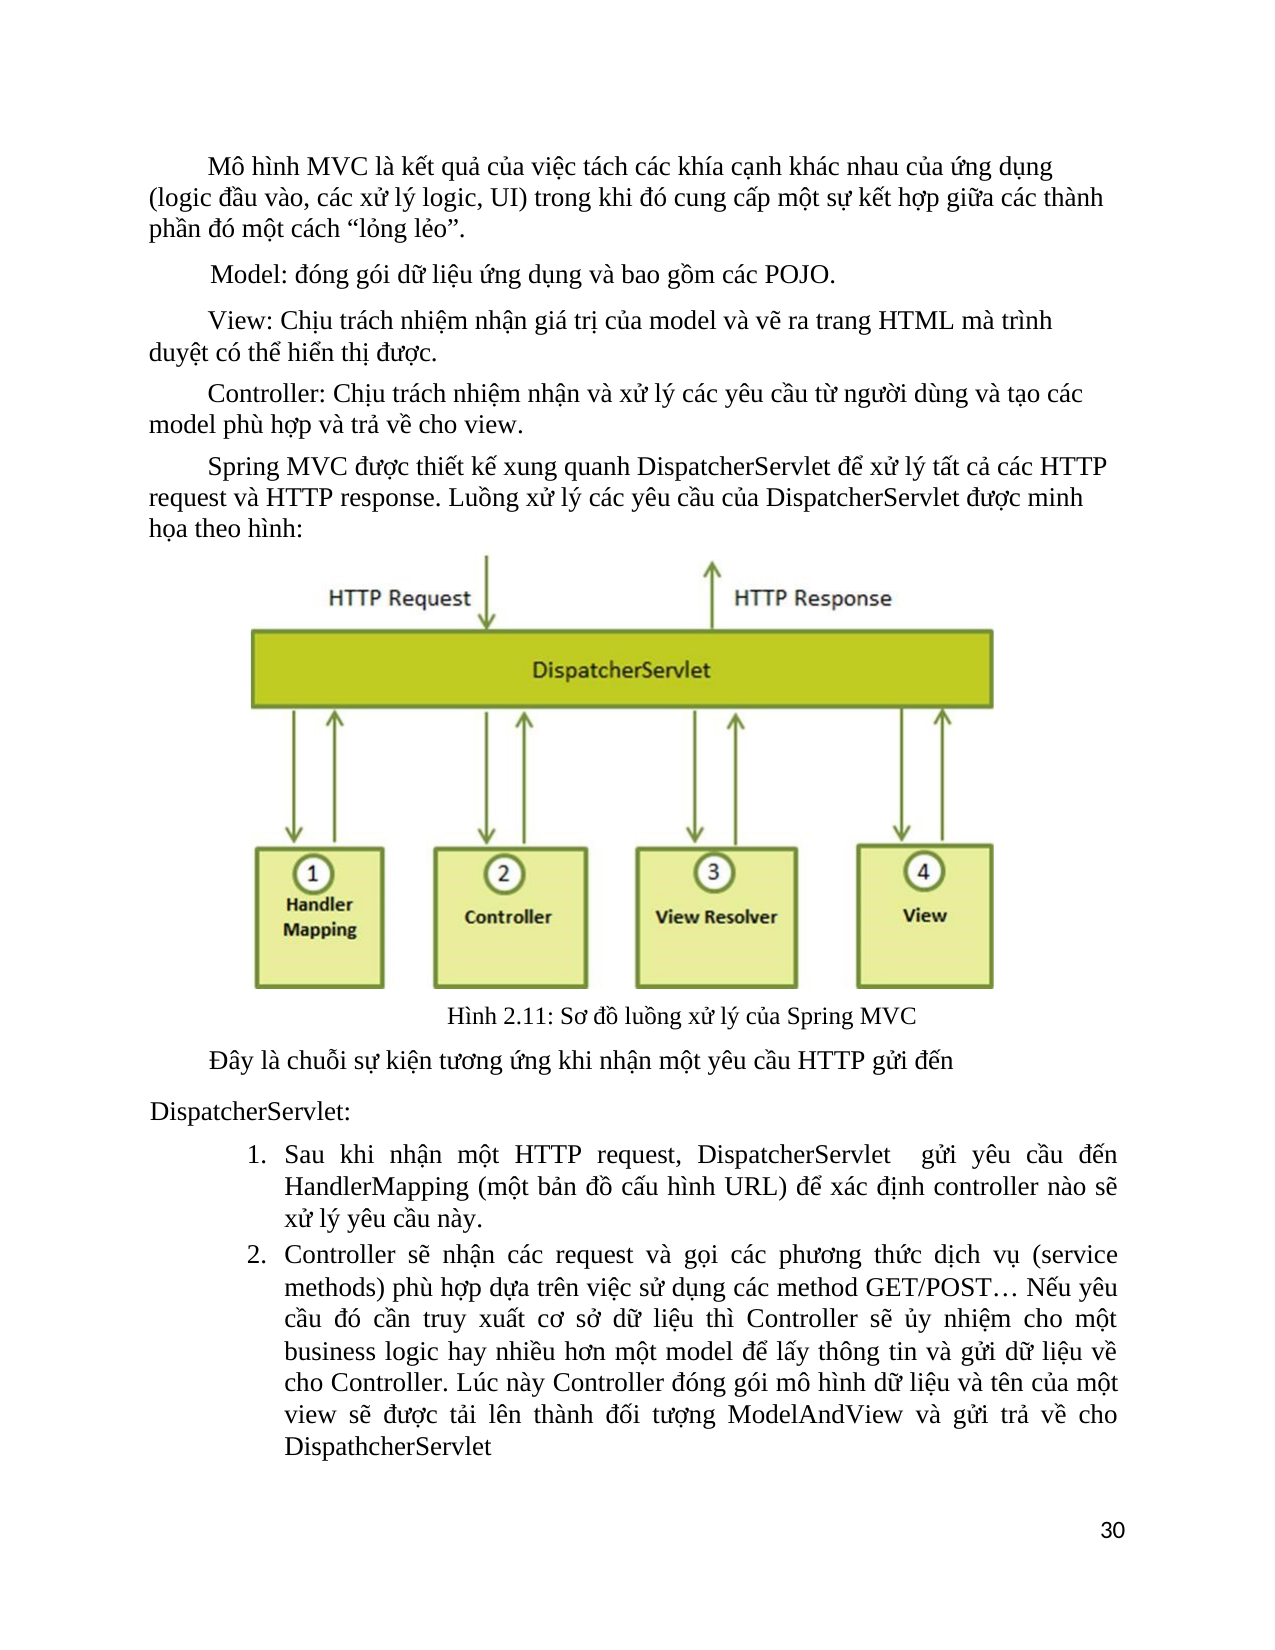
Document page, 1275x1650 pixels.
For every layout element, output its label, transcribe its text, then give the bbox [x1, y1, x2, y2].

text Spring MVC được thiết kế xung quanh DispatcherServlet để xử lý tất cả các HTTP request và HTTP response. Luồng xử lý các yêu cầu của DispatcherServlet được minh họa theo hình: [148, 450, 1119, 543]
text Model: đóng gói dữ liệu ứng dụng và bao gồm các POJO. [210, 258, 1119, 289]
text DispatcherServlet: [149, 1095, 1119, 1126]
text Controller: Chịu trách nhiệm nhận và xử lý các yêu cầu từ người dùng và tạo các model phù hợp và trả về cho view. [148, 377, 1119, 439]
text Mô hình MVC là kết quả của việc tách các khía cạnh khác nhau của ứng dụng (logic đầu vào, các xử lý logic, UI) trong khi đó cung cấp một sự kết hợp giữa các thành phần đó một cách “lỏng lẻo”. [148, 150, 1119, 243]
picture [250, 543, 994, 989]
subtitle Hình 2.11: Sơ đồ luồng xử lý của Spring MVC [148, 1001, 1119, 1030]
text View: Chịu trách nhiệm nhận giá trị của model và vẽ ra trang HTML mà trình duyệt có thể hiển thị được. [148, 304, 1119, 367]
list Sau khi nhận một HTTP request, DispatcherServlet gửi yêu cầu đến HandlerMapping (một bản đồ cấu hình URL) để xác định controller nào sẽ xử lý yêu cầu này. [247, 1138, 1119, 1234]
text Đây là chuỗi sự kiện tương ứng khi nhận một yêu cầu HTTP gửi đến [209, 1044, 1119, 1075]
list Controller sẽ nhận các request và gọi các phương thức dịch vụ (service methods) phù hợp dựa trên việc sử dụng các method GET/POST… Nếu yêu cầu đó cần truy xuất cơ sở dữ liệu thì Controller sẽ ủy nhiệm cho một business logic hay nhiều hơn một model để lấy thông tin và gửi dữ liệu về cho Controller. Lúc này Controller đóng gói mô hình dữ liệu và tên của một view sẽ được tải lên thành đối tượng ModelAndView và gửi trả về cho DispathcherServlet [247, 1239, 1119, 1462]
